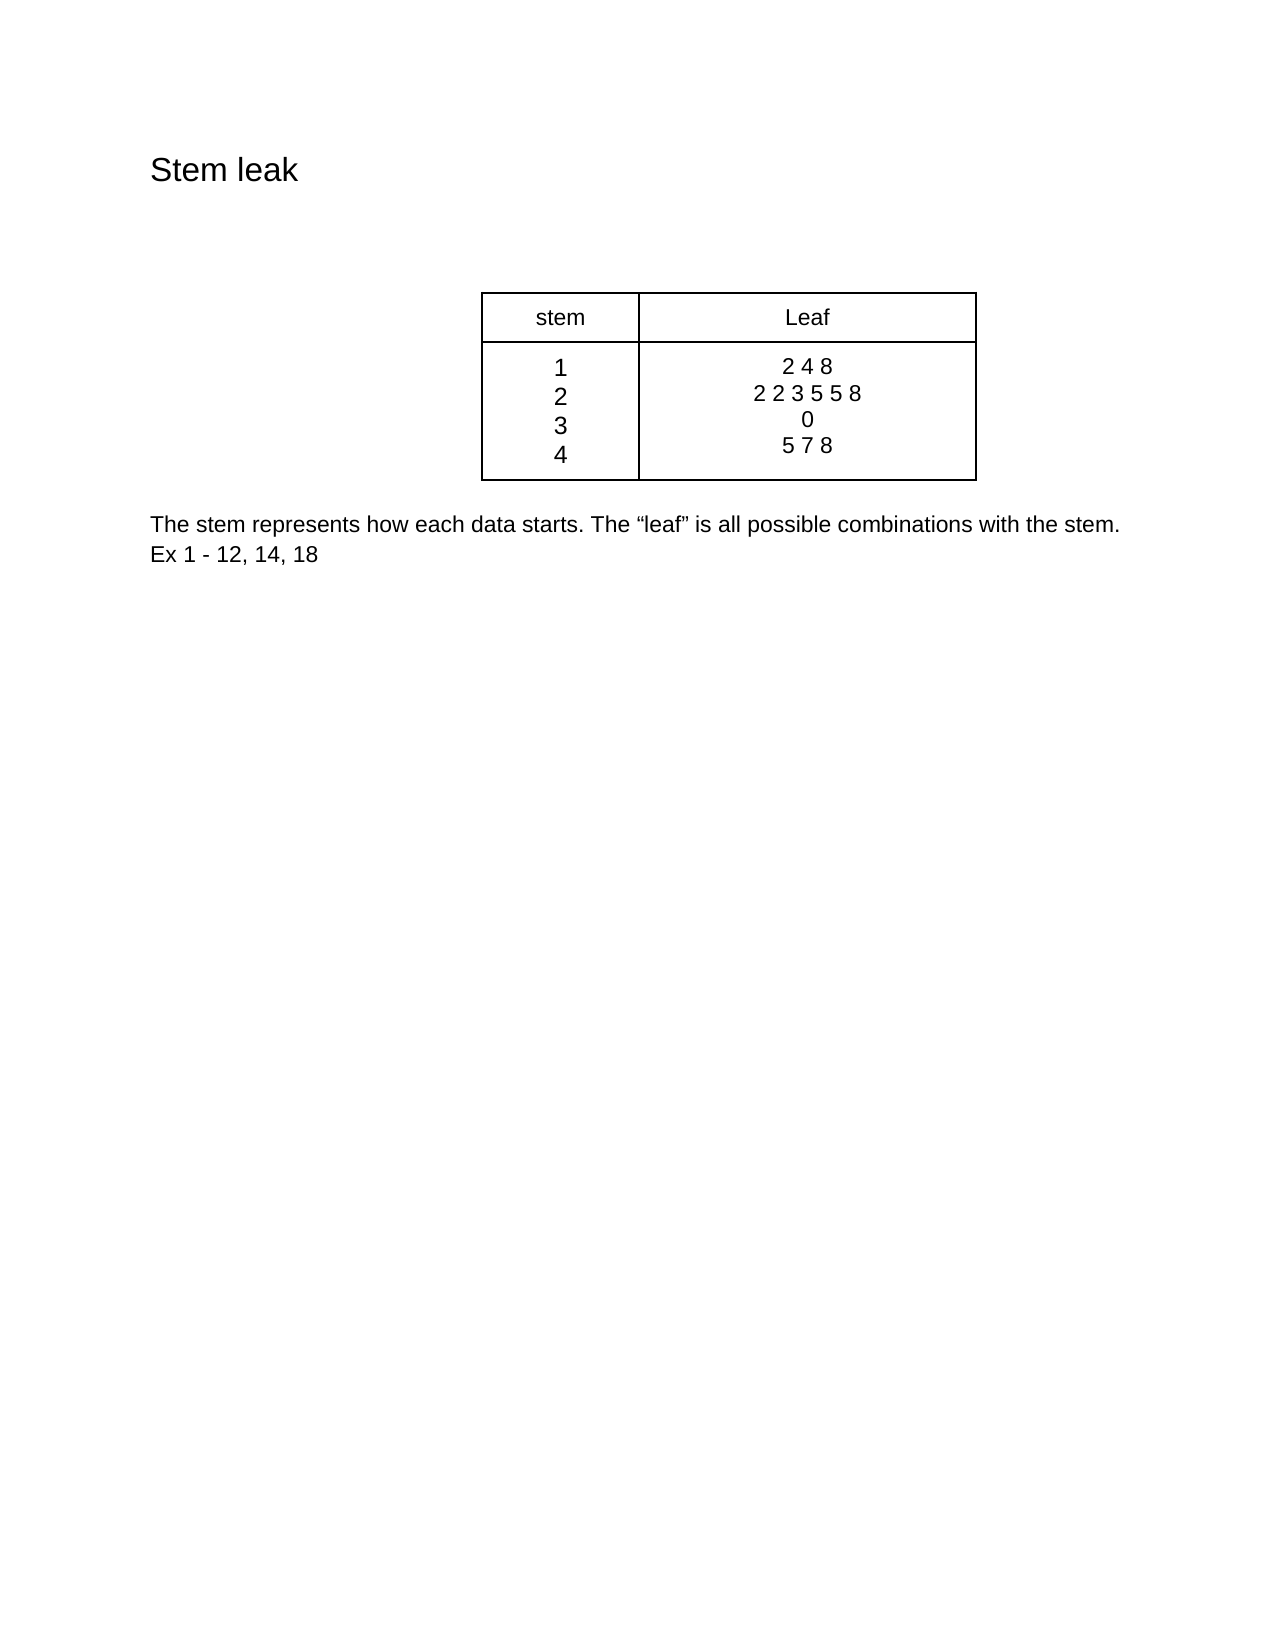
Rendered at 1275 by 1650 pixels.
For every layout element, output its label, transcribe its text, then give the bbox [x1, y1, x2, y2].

table_cell 1 2 3 4 [483, 343, 638, 479]
table_header stem [483, 294, 638, 341]
table_header Leaf [640, 294, 975, 341]
table_cell 2 4 8 2 2 3 5 5 8 0 5 7 8 [640, 343, 975, 479]
text The stem represents how each data starts. The “leaf” is all possible combinations with the stem. Ex 1 - 12, 14, 18 [150, 511, 1125, 568]
subtitle Stem leak [150, 150, 1125, 188]
